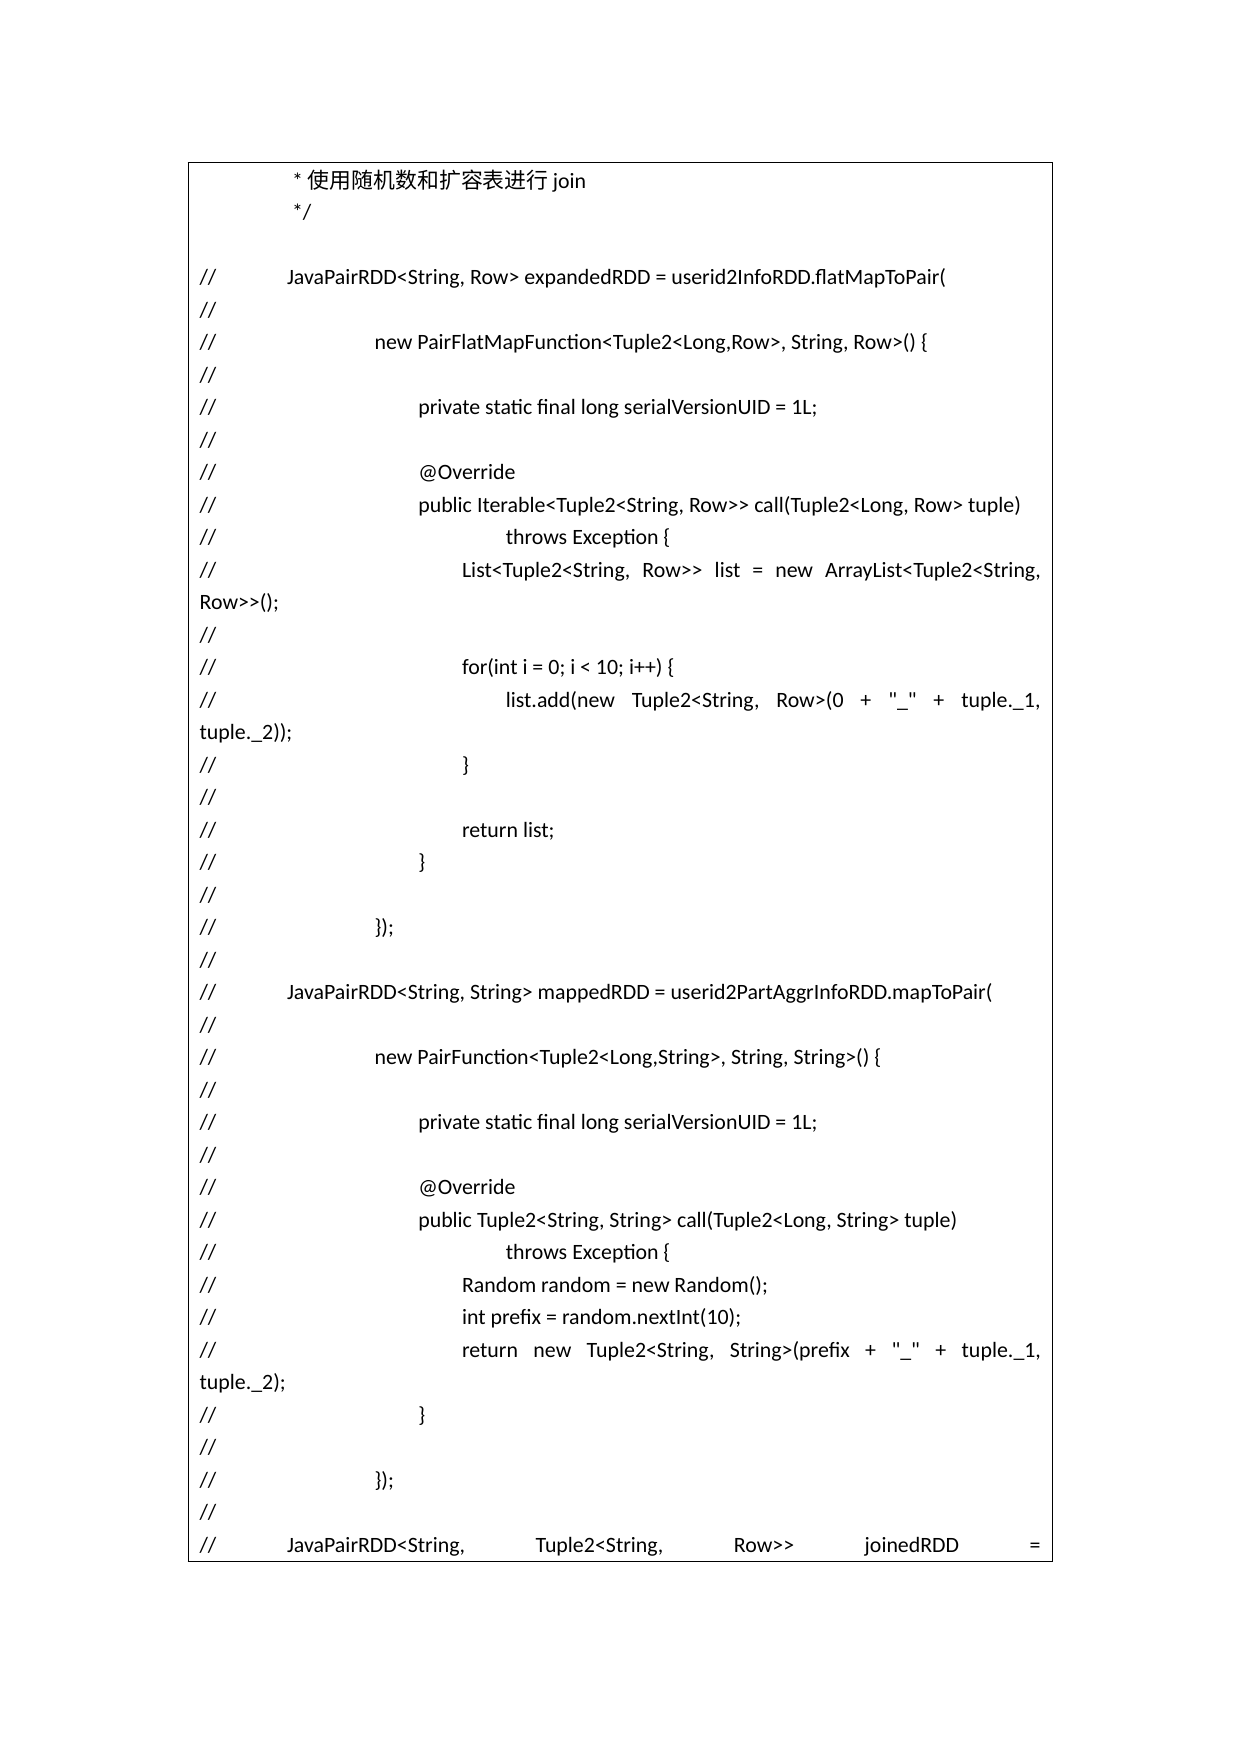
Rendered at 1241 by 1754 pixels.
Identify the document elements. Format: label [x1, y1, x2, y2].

table_header [189, 163, 1052, 1561]
